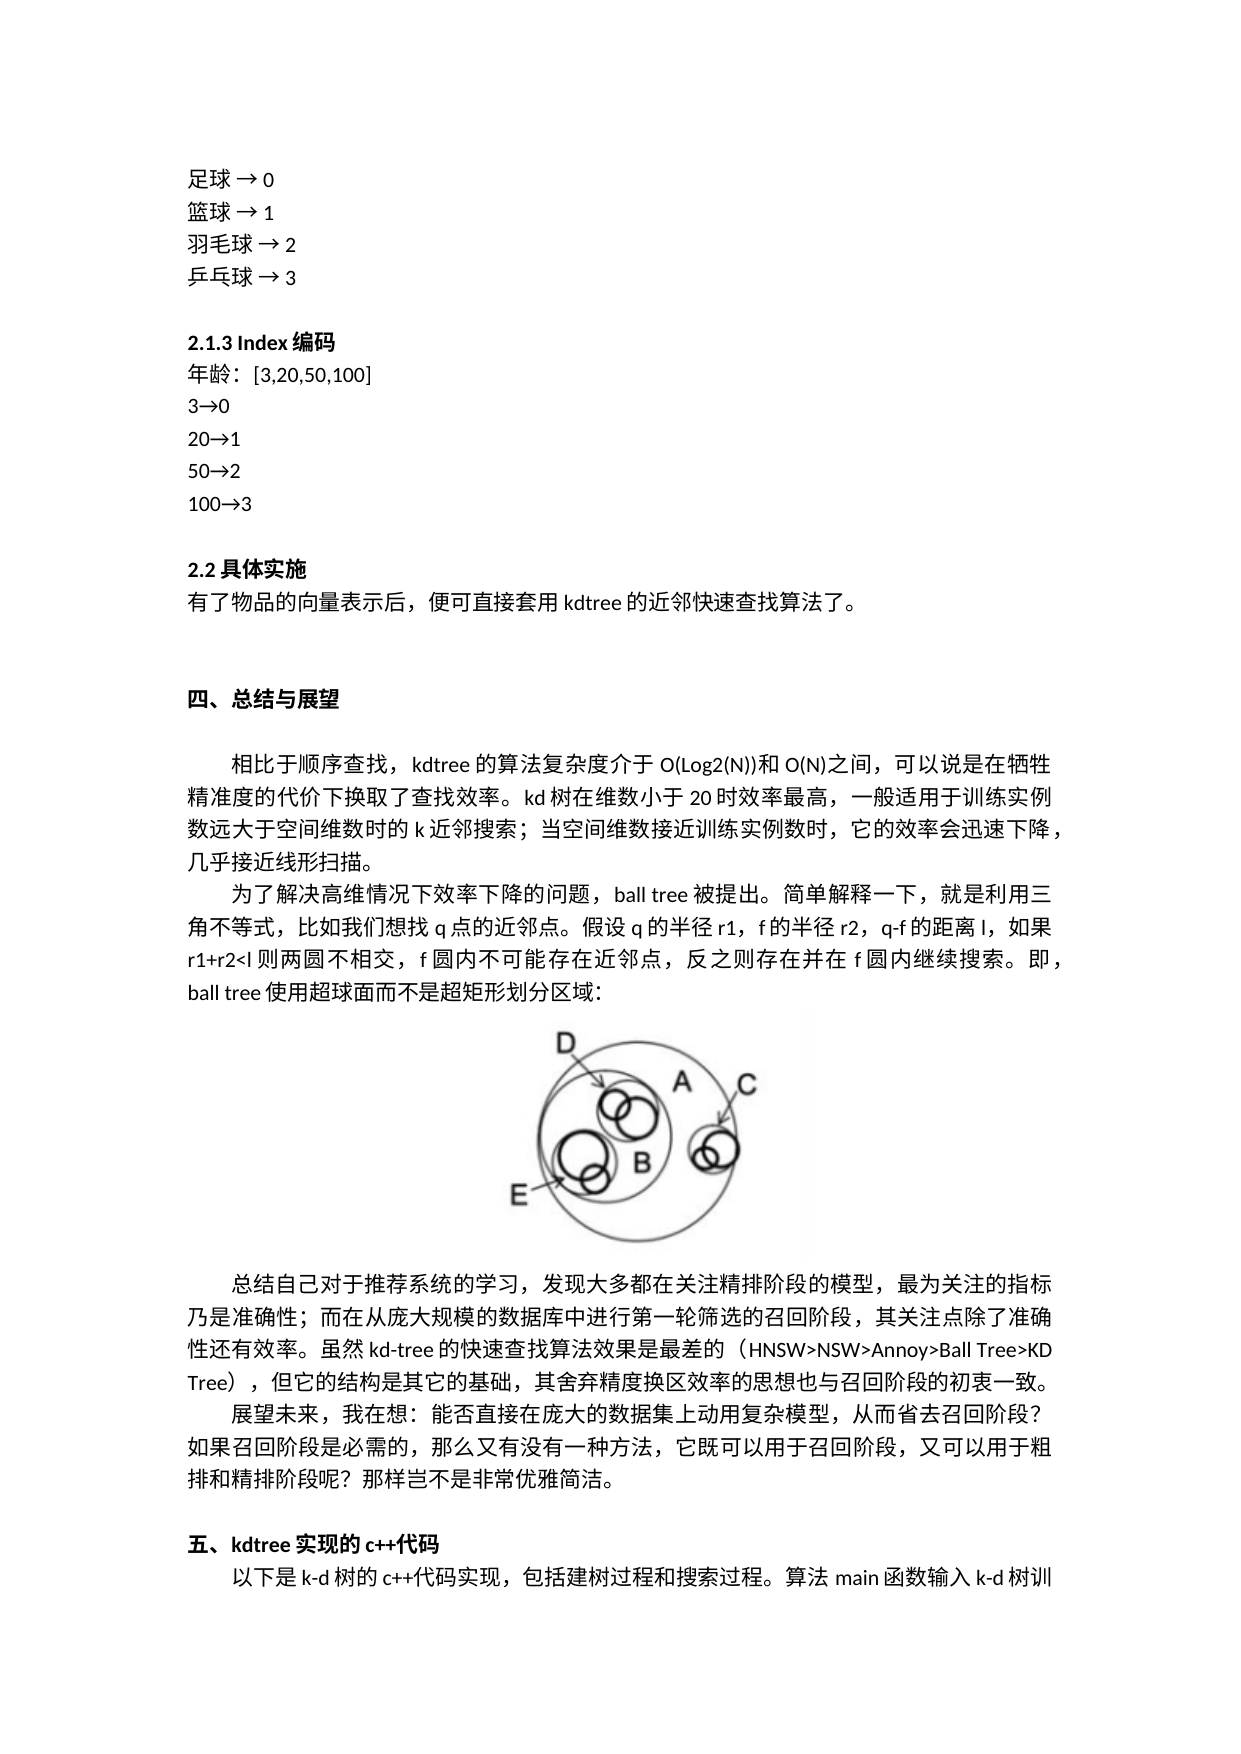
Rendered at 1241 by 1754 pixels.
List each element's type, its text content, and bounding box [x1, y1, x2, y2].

list 2.1.3 Index编码 [187, 324, 1053, 357]
text 相比于顺序查找，kdtree的算法复杂度介于O(Log2(N))和O(N)之间，可以说是在牺牲精准度的代价下换取了查找效率。kd树在维数小于20时效率最高，一般适用于训练实例数远大于空间维数时的k近邻搜索；当空间维数接近训练实例数时，它的效率会迅速下降，几乎接近线形扫描。 [187, 747, 1053, 877]
picture [474, 1007, 810, 1262]
list 3→0 [187, 389, 1053, 422]
list 20→1 [187, 422, 1053, 454]
list 年龄：[3,20,50,100] [187, 357, 1053, 389]
list kdtree实现的c++代码 [187, 1527, 1053, 1559]
text 展望未来，我在想：能否直接在庞大的数据集上动用复杂模型，从而省去召回阶段？如果召回阶段是必需的，那么又有没有一种方法，它既可以用于召回阶段，又可以用于粗排和精排阶段呢？那样岂不是非常优雅简洁。 [187, 1397, 1053, 1494]
text 为了解决高维情况下效率下降的问题，ball tree被提出。简单解释一下，就是利用三角不等式，比如我们想找q点的近邻点。假设q的半径r1，f的半径r2，q-f的距离l，如果r1+r2<l则两圆不相交，f圆内不可能存在近邻点，反之则存在并在f圆内继续搜索。即，ball tree使用超球面而不是超矩形划分区域： [187, 877, 1053, 1007]
list 50→2 [187, 454, 1053, 487]
list 2.2具体实施 [187, 552, 1053, 584]
text 总结自己对于推荐系统的学习，发现大多都在关注精排阶段的模型，最为关注的指标乃是准确性；而在从庞大规模的数据库中进行第一轮筛选的召回阶段，其关注点除了准确性还有效率。虽然kd-tree的快速查找算法效果是最差的（HNSW>NSW>Annoy>Ball Tree>KD Tree），但它的结构是其它的基础，其舍弃精度换区效率的思想也与召回阶段的初衷一致。 [187, 1267, 1053, 1397]
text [187, 1559, 1053, 1592]
list 有了物品的向量表示后，便可直接套用kdtree的近邻快速查找算法了。 [187, 584, 1053, 617]
list 总结与展望 [187, 682, 1053, 714]
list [187, 162, 1053, 292]
list 100→3 [187, 487, 1053, 519]
